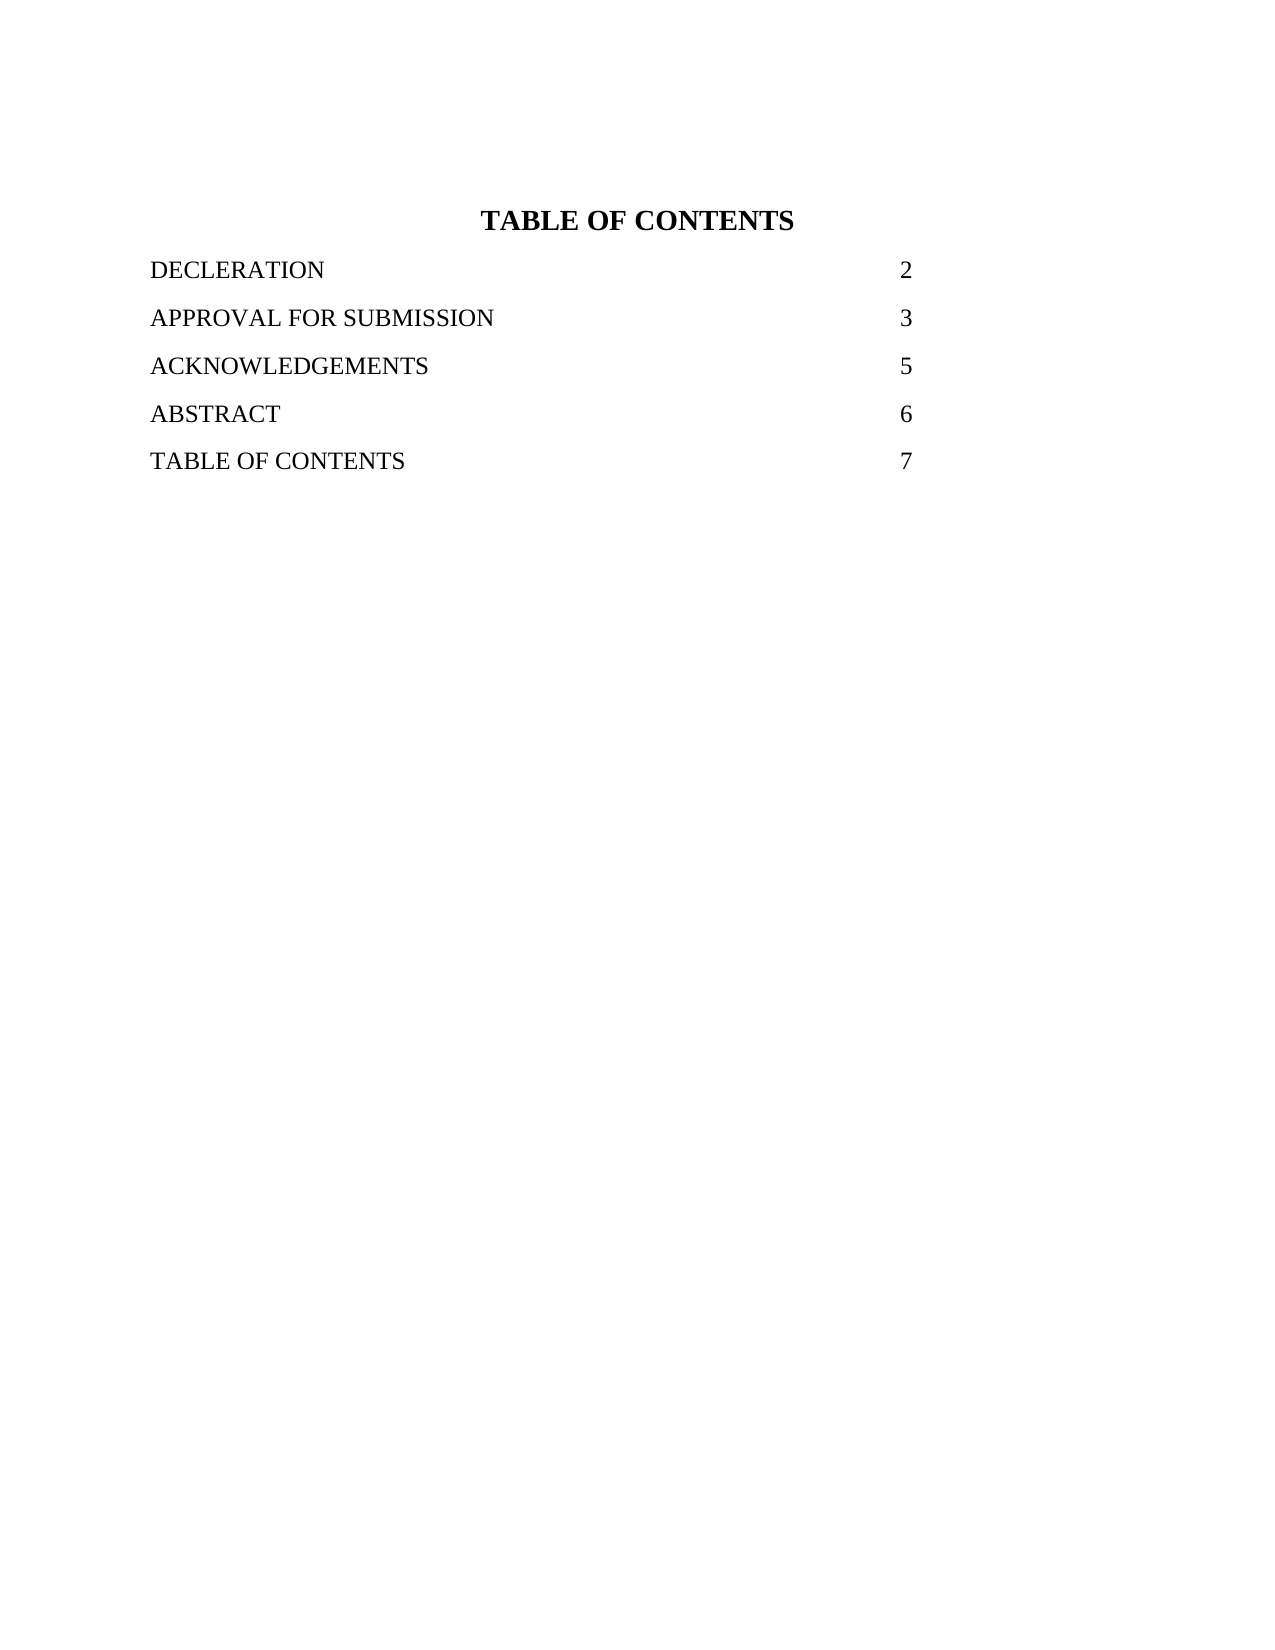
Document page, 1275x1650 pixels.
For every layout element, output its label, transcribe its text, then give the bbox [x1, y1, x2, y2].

text ACKNOWLEDGEMENTS 5 [150, 351, 1125, 380]
text APPROVAL FOR SUBMISSION 3 [150, 303, 1125, 332]
text TABLE OF CONTENTS [150, 203, 1125, 236]
text TABLE OF CONTENTS 7 [150, 446, 1125, 475]
text ABSTRACT 6 [150, 399, 1125, 427]
text DECLERATION 2 [150, 256, 1125, 284]
